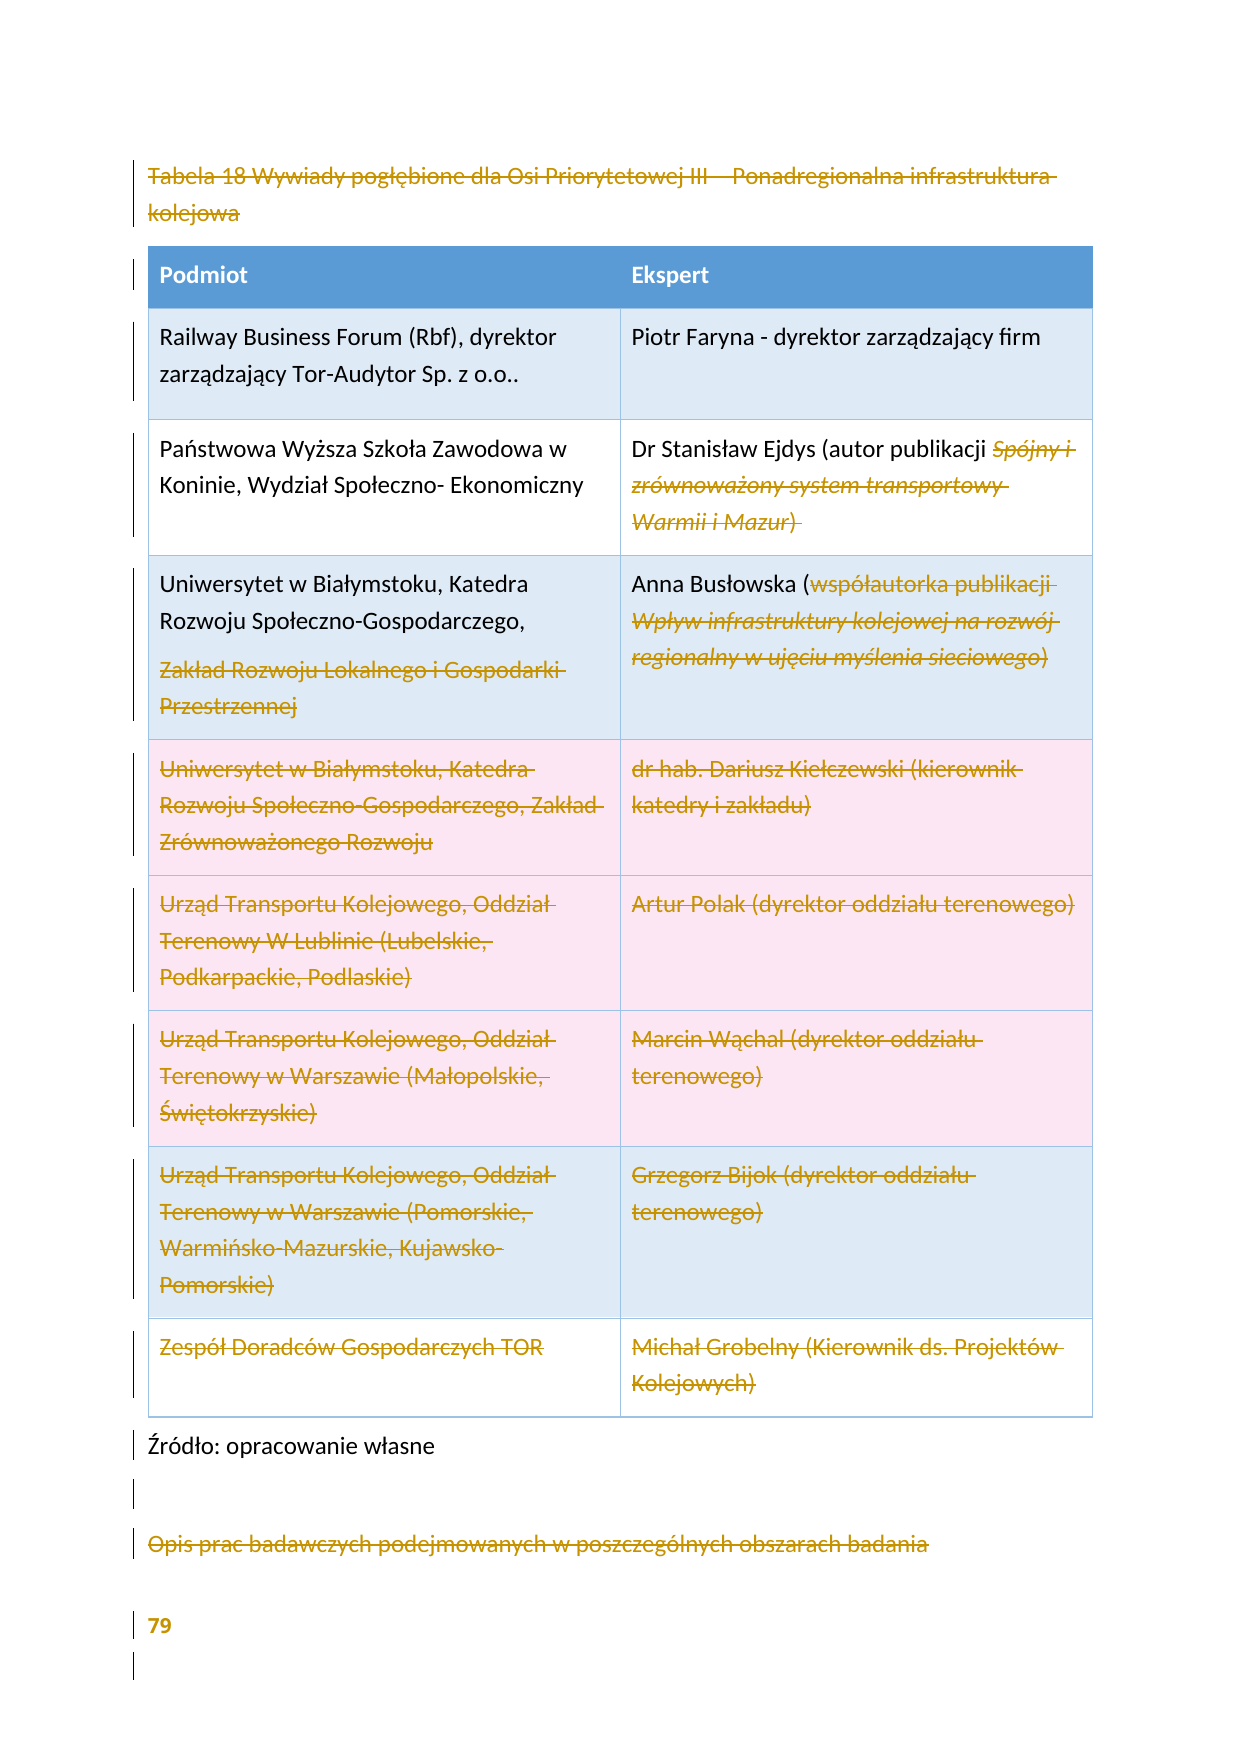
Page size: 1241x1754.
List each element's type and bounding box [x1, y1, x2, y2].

table_cell [621, 556, 1092, 739]
table_cell [621, 1319, 1092, 1416]
table_cell [621, 420, 1092, 555]
table_cell [149, 1147, 620, 1317]
table_cell [149, 1319, 620, 1416]
table_cell [149, 309, 620, 419]
table_cell [621, 309, 1092, 419]
table_header [149, 247, 620, 308]
table_cell [149, 556, 620, 739]
table_cell [149, 420, 620, 555]
table_header [621, 247, 1092, 308]
table_cell [621, 1147, 1092, 1317]
